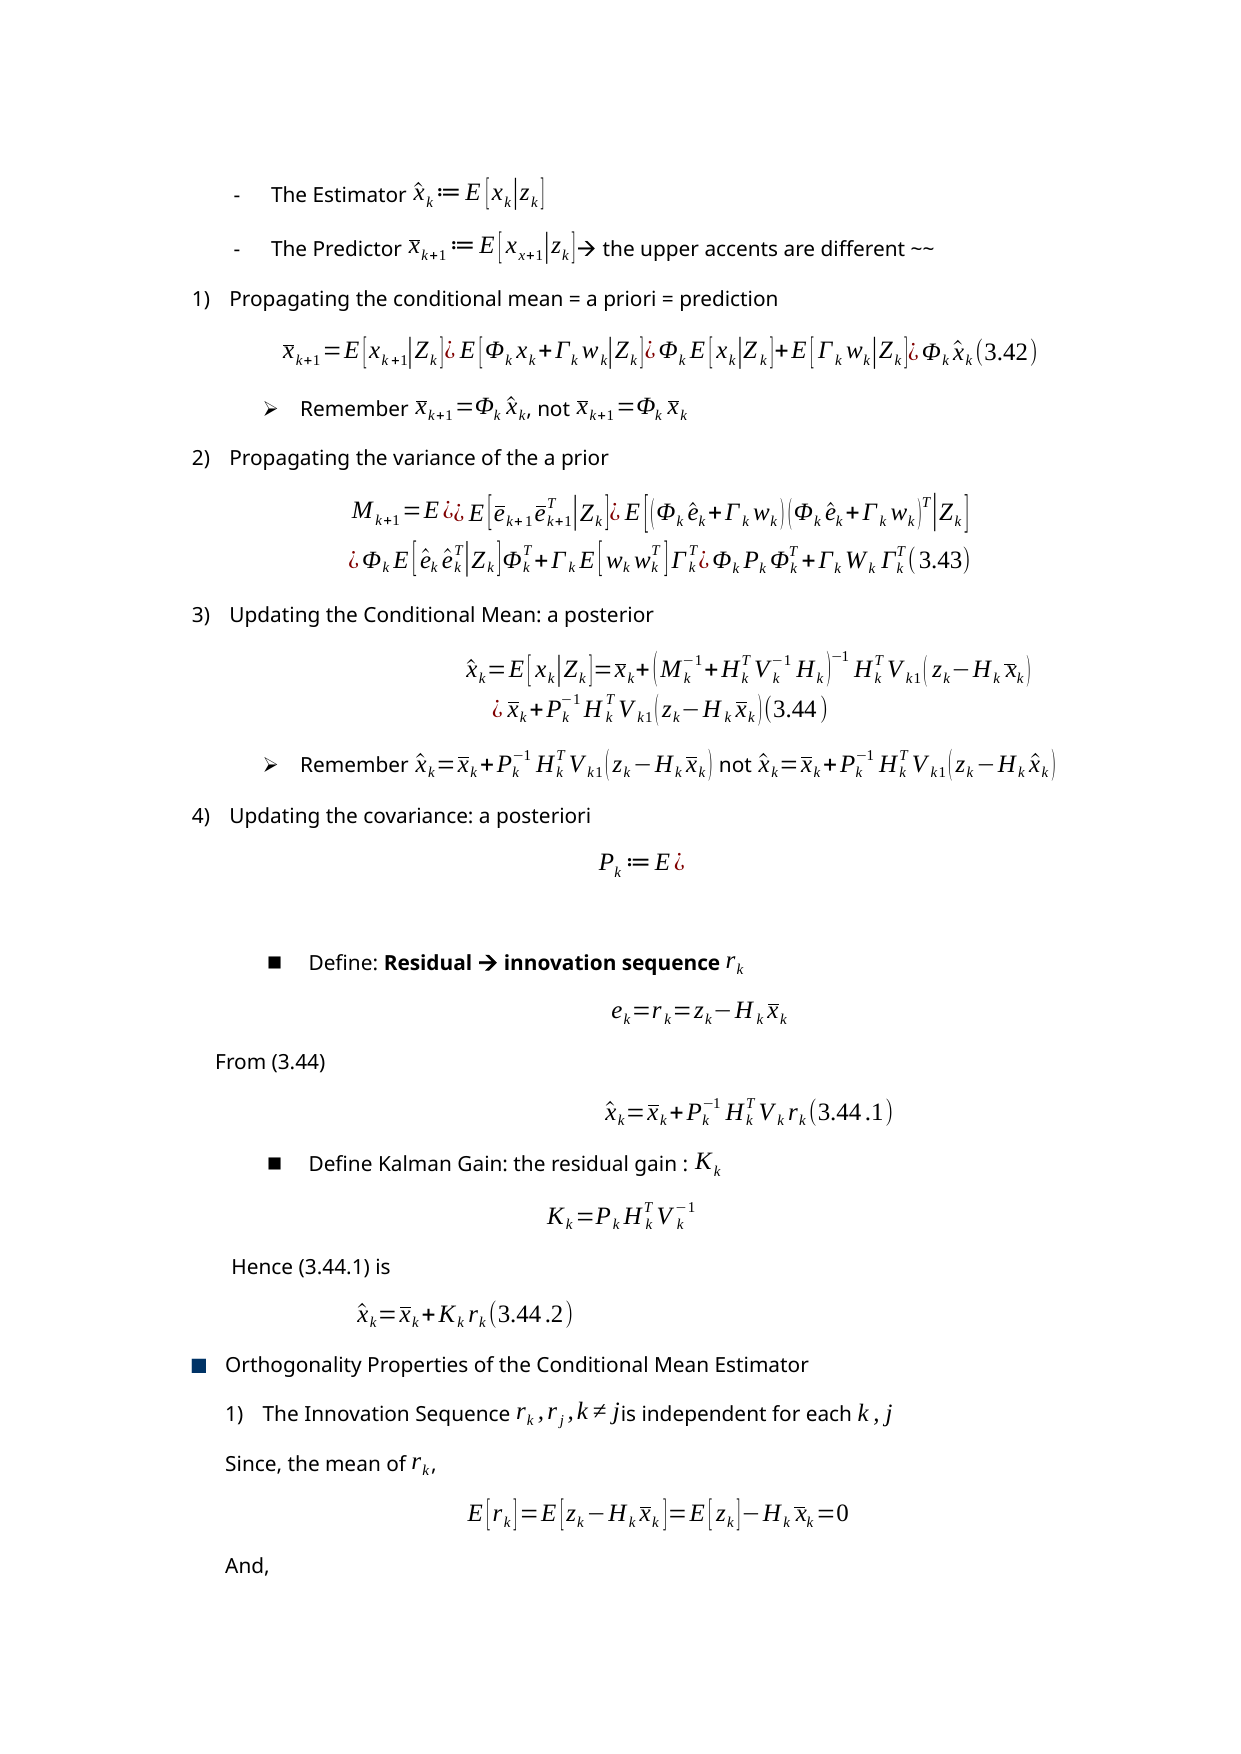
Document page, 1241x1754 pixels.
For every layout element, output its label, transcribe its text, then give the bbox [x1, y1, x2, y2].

list Propagating the conditional mean = a priori = prediction [192, 284, 1090, 312]
list Define Kalman Gain: the residual gain : [267, 1148, 1090, 1179]
list And, [225, 1551, 1090, 1579]
list Since, the mean of , [225, 1447, 1090, 1479]
list Define: Residual innovation sequence [267, 946, 1090, 978]
list Updating the covariance: a posteriori [192, 802, 1090, 830]
list Orthogonality Properties of the Conditional Mean Estimator [187, 1350, 1090, 1378]
list The Innovation Sequence is independent for each [225, 1397, 1090, 1429]
list Propagating the variance of the a prior [192, 443, 1090, 471]
text From (3.44) [150, 1047, 1090, 1075]
text Hence (3.44.1) is [150, 1252, 1090, 1280]
picture [188, 1355, 206, 1373]
list Remember not [262, 746, 1090, 783]
list Remember , not [262, 393, 1090, 424]
list Updating the Conditional Mean: a posterior [192, 601, 1090, 629]
list The Predictor the upper accents are different ~~ [233, 231, 1090, 265]
list The Estimator [233, 177, 1090, 212]
